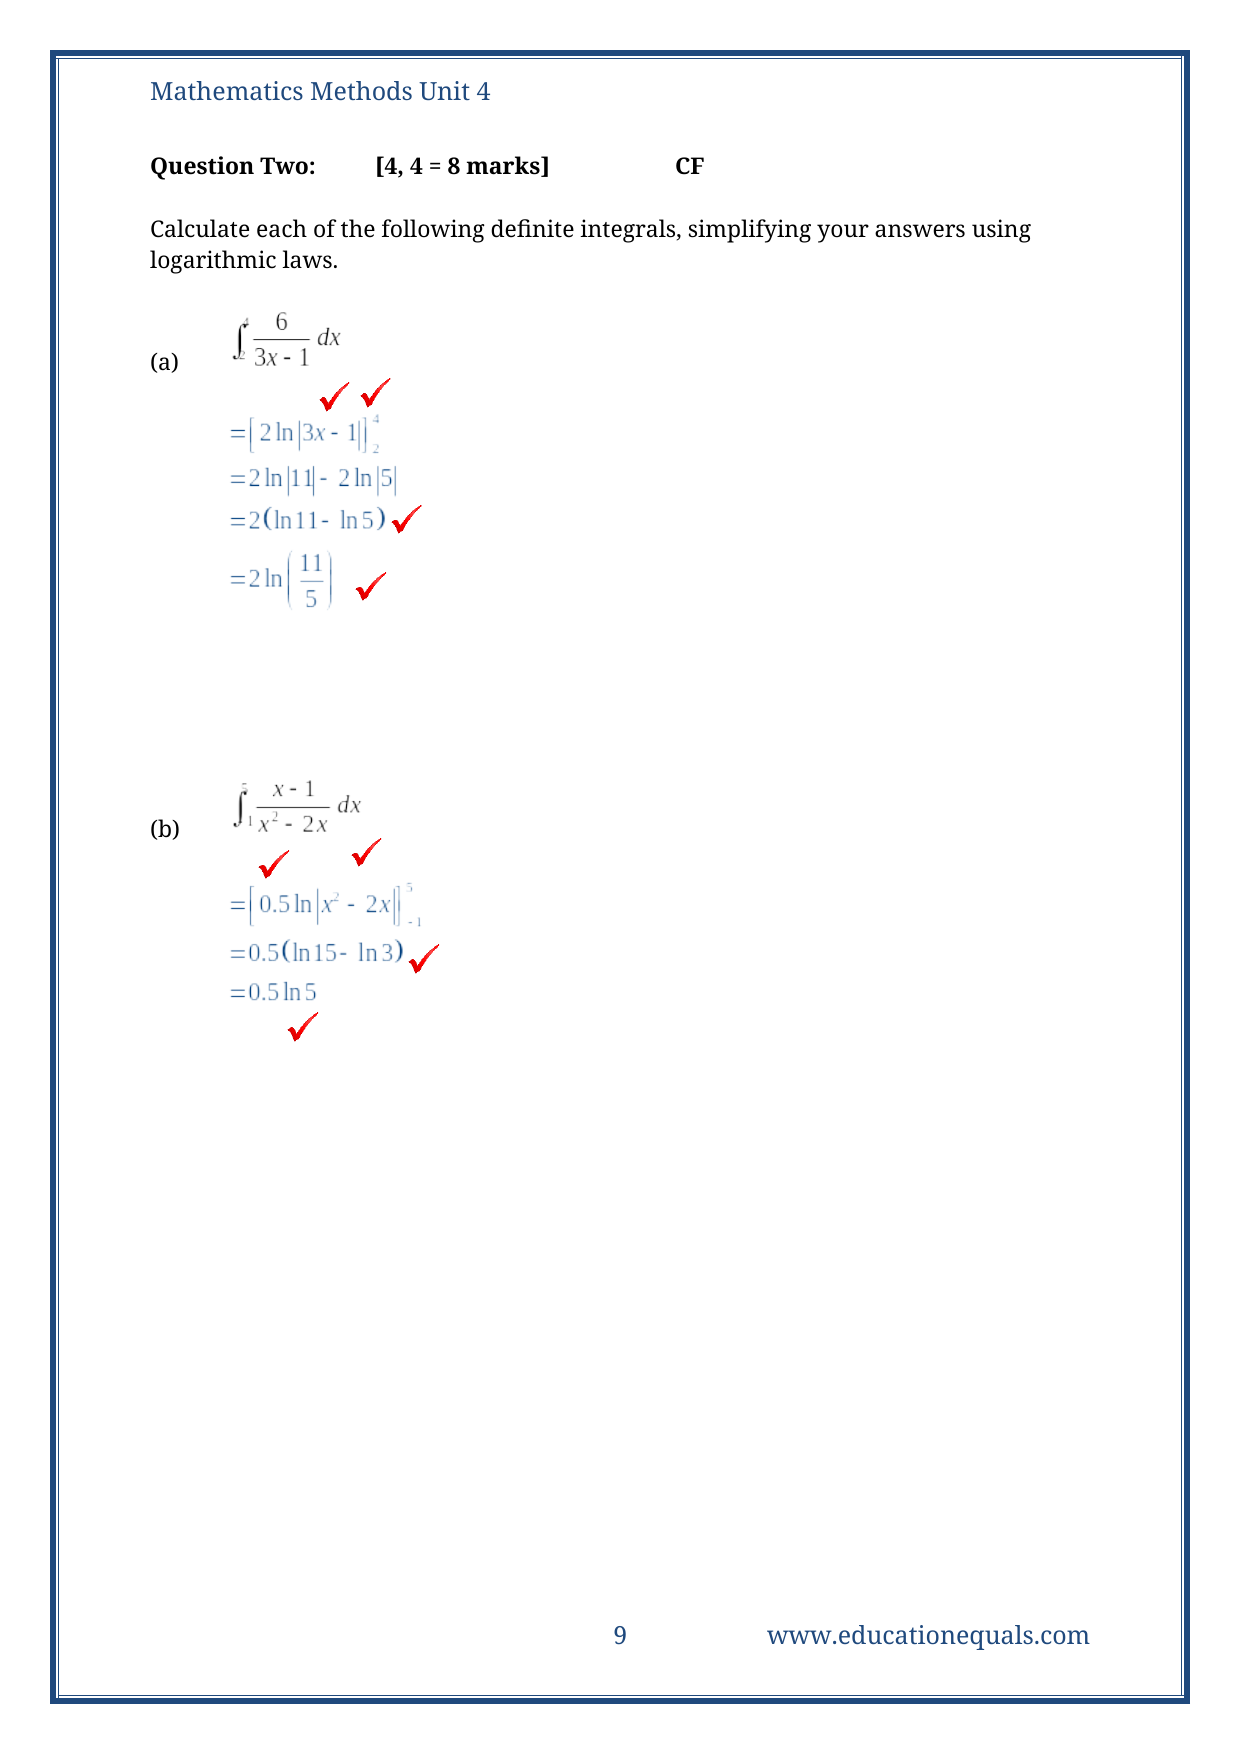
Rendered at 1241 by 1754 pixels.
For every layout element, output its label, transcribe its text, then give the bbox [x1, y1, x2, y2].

text (a) [150, 306, 1090, 377]
picture [317, 381, 350, 412]
picture [286, 1011, 319, 1042]
picture [349, 837, 382, 867]
text Calculate each of the following definite integrals, simplifying your answers using logarithmic laws. [150, 212, 1090, 275]
picture [389, 504, 422, 534]
picture [353, 571, 387, 601]
picture [257, 849, 290, 879]
picture [407, 943, 440, 974]
picture [358, 378, 391, 408]
text (b) [150, 773, 1090, 844]
text Question Two: [4, 4 = 8 marks] CF [150, 150, 1090, 181]
